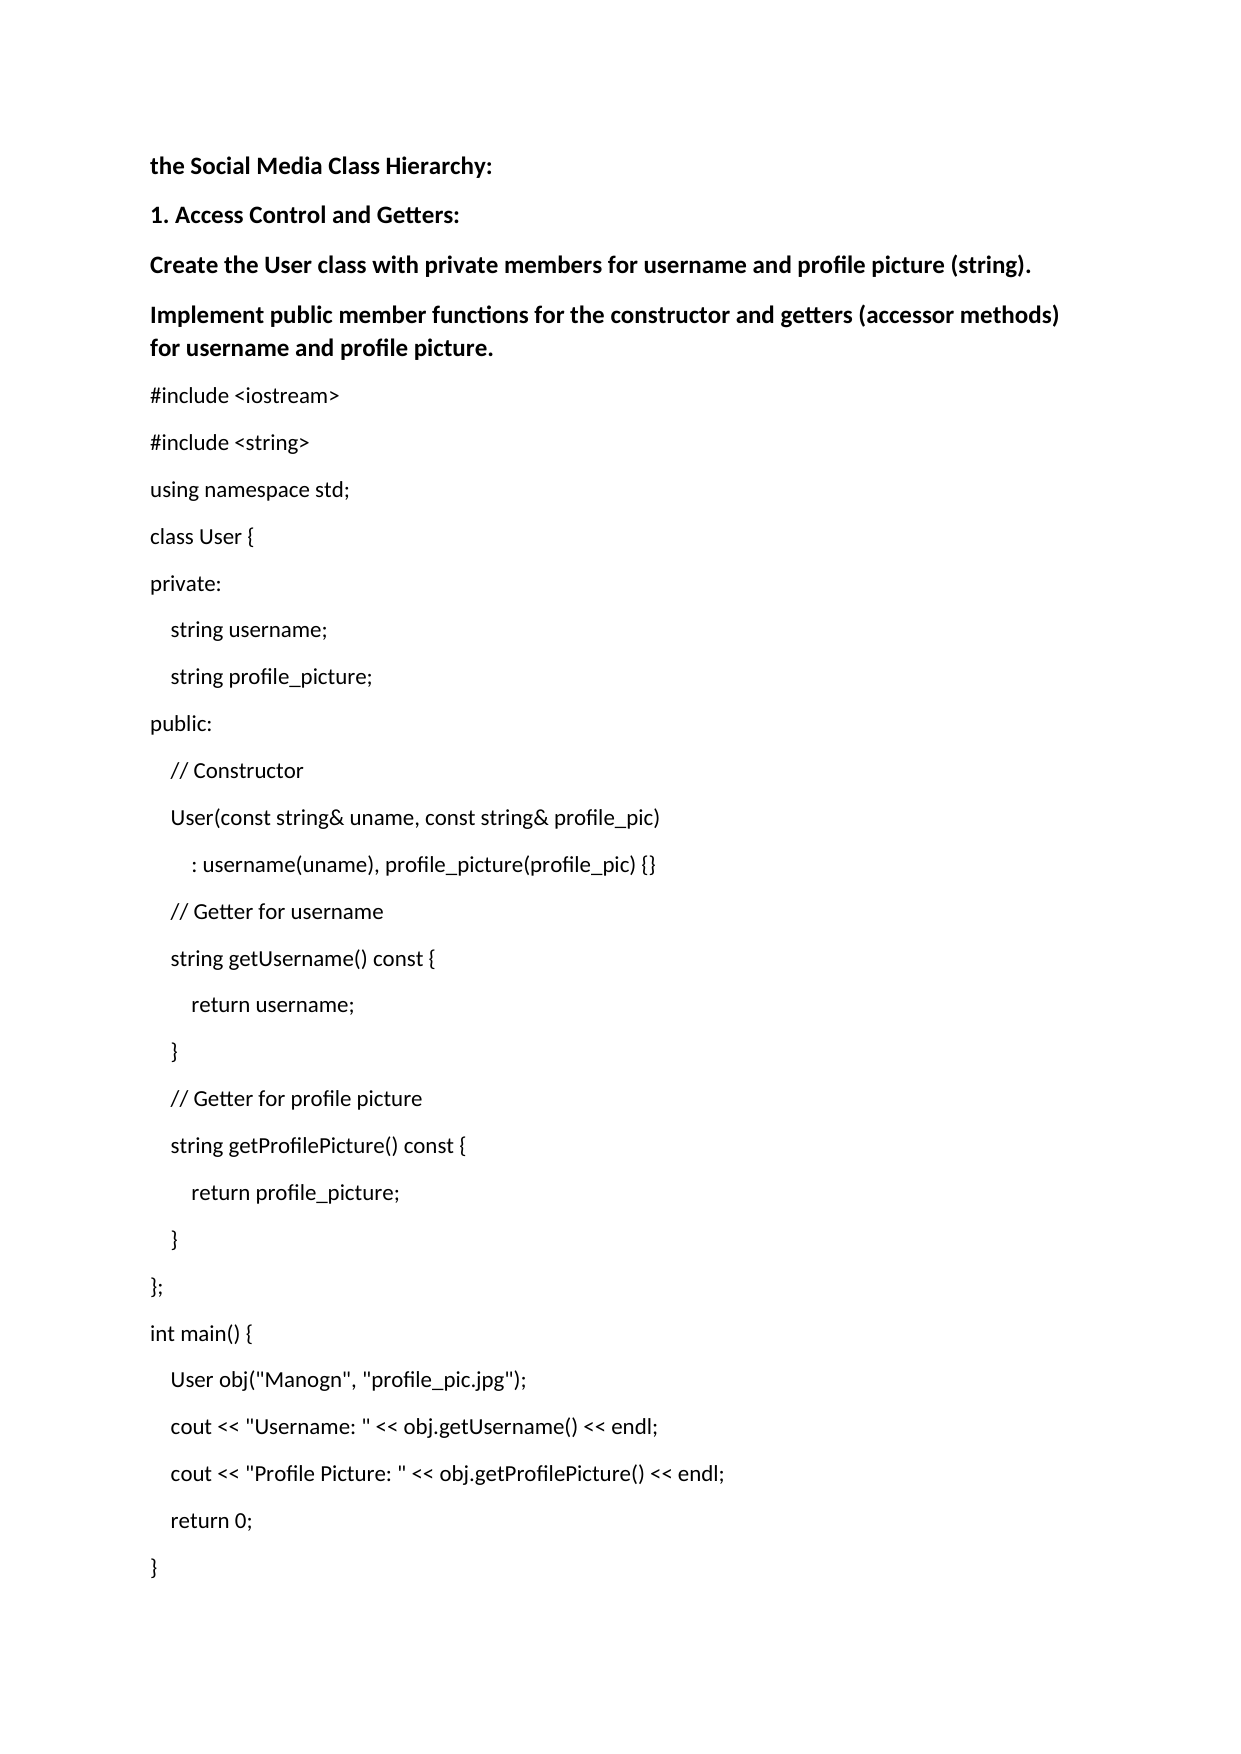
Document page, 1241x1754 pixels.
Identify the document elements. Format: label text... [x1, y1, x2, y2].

text private: [150, 569, 1090, 597]
text } [150, 1553, 1090, 1581]
text string profile_picture; [150, 662, 1090, 691]
text // Getter for username [150, 897, 1090, 925]
text cout << "Username: " << obj.getUsername() << endl; [150, 1412, 1090, 1441]
text public: [150, 709, 1090, 737]
text using namespace std; [150, 475, 1090, 503]
text cout << "Profile Picture: " << obj.getProfilePicture() << endl; [150, 1459, 1090, 1487]
text class User { [150, 522, 1090, 550]
text string getUsername() const { [150, 944, 1090, 972]
text return profile_picture; [150, 1178, 1090, 1206]
text User(const string& uname, const string& profile_pic) [150, 803, 1090, 831]
text Create the User class with private members for username and profile picture (string). [150, 249, 1090, 280]
text the Social Media Class Hierarchy: [150, 150, 1090, 181]
text #include <iostream> [150, 381, 1090, 409]
text 1. Access Control and Getters: [150, 199, 1090, 230]
text int main() { [150, 1319, 1090, 1347]
text string getProfilePicture() const { [150, 1131, 1090, 1159]
text // Getter for profile picture [150, 1084, 1090, 1112]
text } [150, 1037, 1090, 1066]
text return 0; [150, 1506, 1090, 1534]
text Implement public member functions for the constructor and getters (accessor methods) for username and profile picture. [150, 299, 1090, 362]
text User obj("Manogn", "profile_pic.jpg"); [150, 1366, 1090, 1394]
text } [150, 1225, 1090, 1253]
text string username; [150, 616, 1090, 644]
text : username(uname), profile_picture(profile_pic) {} [150, 850, 1090, 878]
text #include <string> [150, 428, 1090, 456]
text }; [150, 1272, 1090, 1300]
text return username; [150, 991, 1090, 1019]
text // Constructor [150, 756, 1090, 784]
